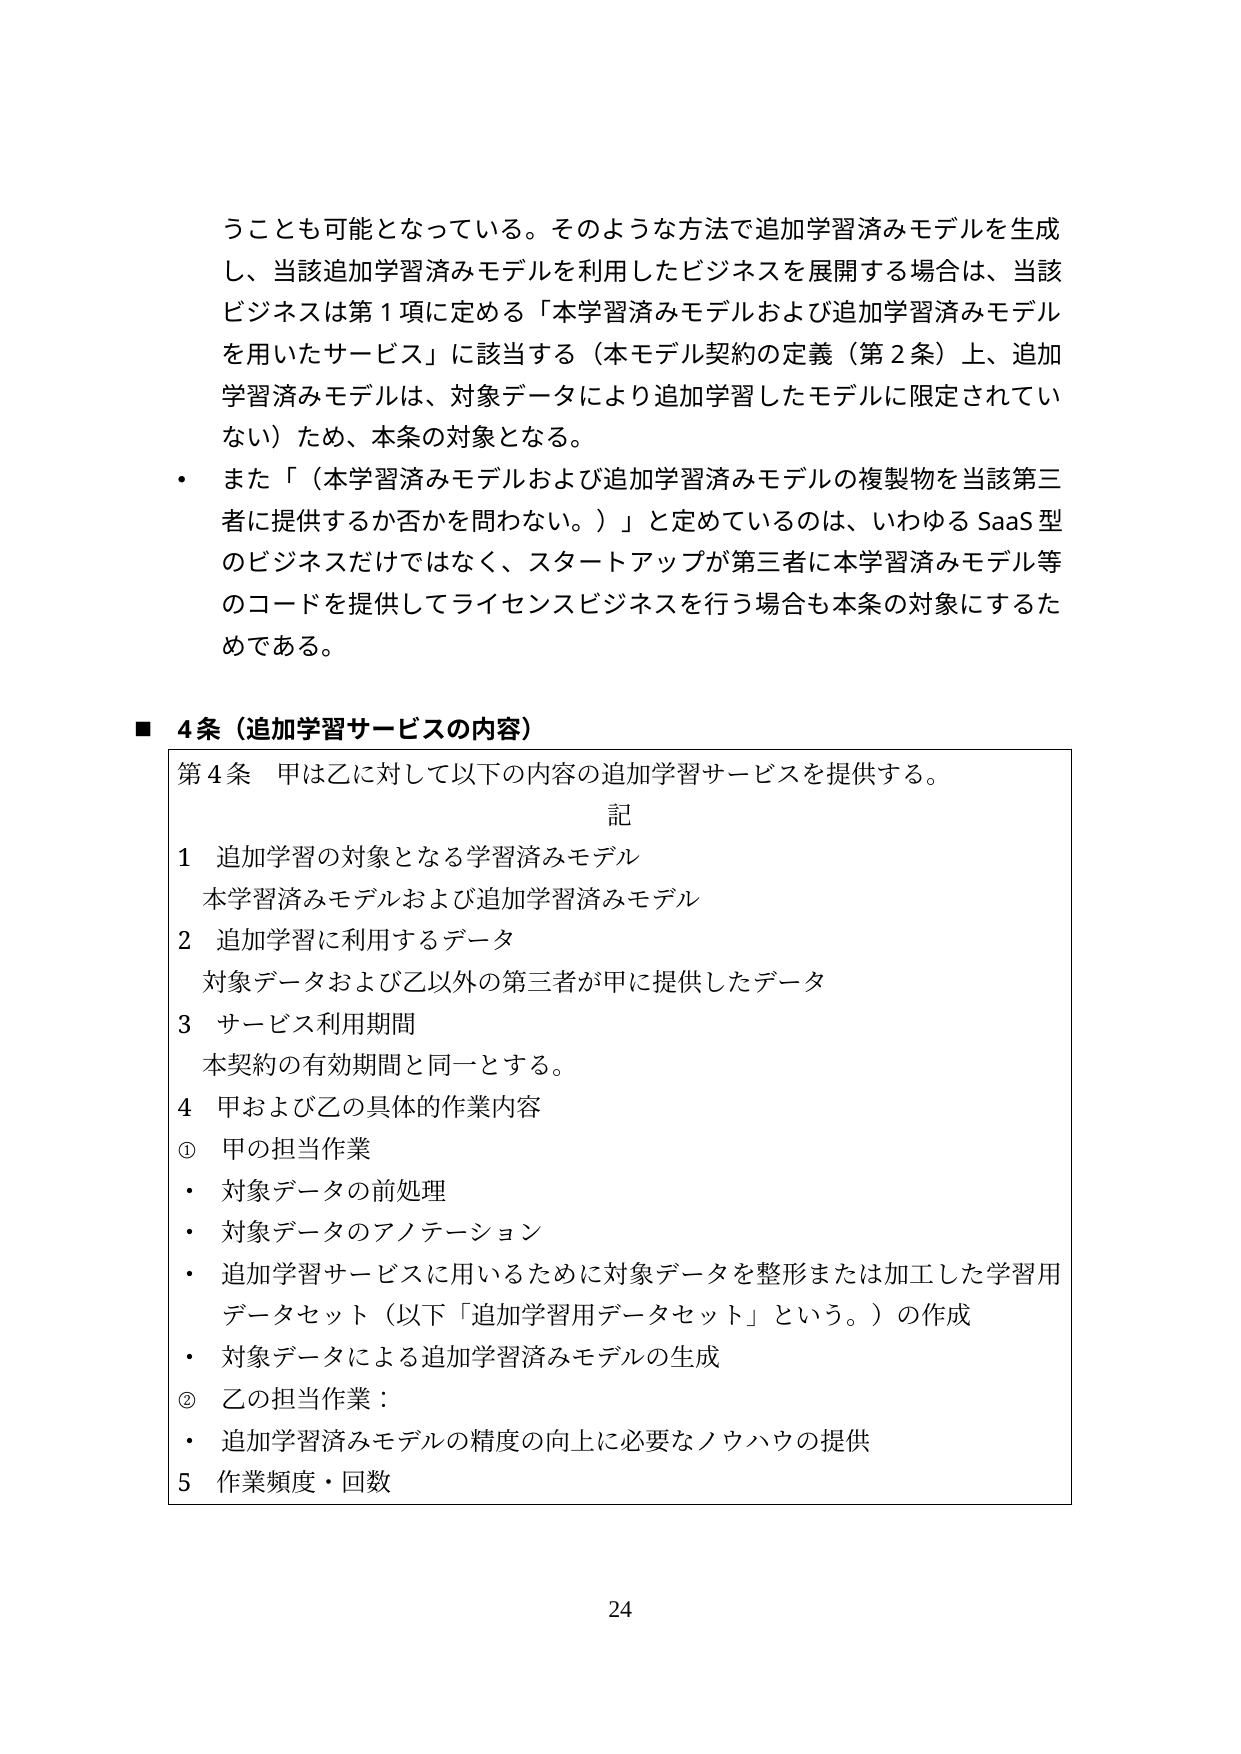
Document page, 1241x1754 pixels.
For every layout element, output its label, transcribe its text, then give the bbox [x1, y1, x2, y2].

text 5 作業頻度・回数 [169, 1457, 1071, 1504]
list 対象データのアノテーション [177, 1210, 1063, 1252]
subtitle 4条（追加学習サービスの内容） [133, 707, 1063, 748]
text 本契約の有効期間と同一とする。 [177, 1043, 1063, 1085]
text 対象データおよび乙以外の第三者が甲に提供したデータ [177, 960, 1063, 1002]
text 本学習済みモデルおよび追加学習済みモデル [177, 877, 1063, 918]
list 追加学習済みモデルの精度の向上に必要なノウハウの提供 [177, 1418, 1063, 1457]
list 追加学習サービスに用いるために対象データを整形または加工した学習用データセット（以下「追加学習用データセット」という。）の作成 [177, 1252, 1063, 1335]
list 対象データの前処理 [177, 1168, 1063, 1210]
list 対象データによる追加学習済みモデルの生成 [177, 1335, 1063, 1377]
text 1 追加学習の対象となる学習済みモデル [177, 835, 1063, 877]
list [177, 207, 1063, 457]
list また「（本学習済みモデルおよび追加学習済みモデルの複製物を当該第三者に提供するか否かを問わない。）」と定めているのは、いわゆるSaaS型のビジネスだけではなく、スタートアップが第三者に本学習済みモデル等のコードを提供してライセンスビジネスを行う場合も本条の対象にするためである。 [177, 457, 1063, 665]
text 2 追加学習に利用するデータ [177, 918, 1063, 960]
text 第4条 甲は乙に対して以下の内容の追加学習サービスを提供する。 [169, 750, 1071, 793]
text 3 サービス利用期間 [177, 1002, 1063, 1043]
text 4 甲および乙の具体的作業内容 [177, 1085, 1063, 1127]
text 記 [177, 793, 1063, 835]
list 甲の担当作業 [177, 1127, 1063, 1168]
list 乙の担当作業： [177, 1377, 1063, 1418]
